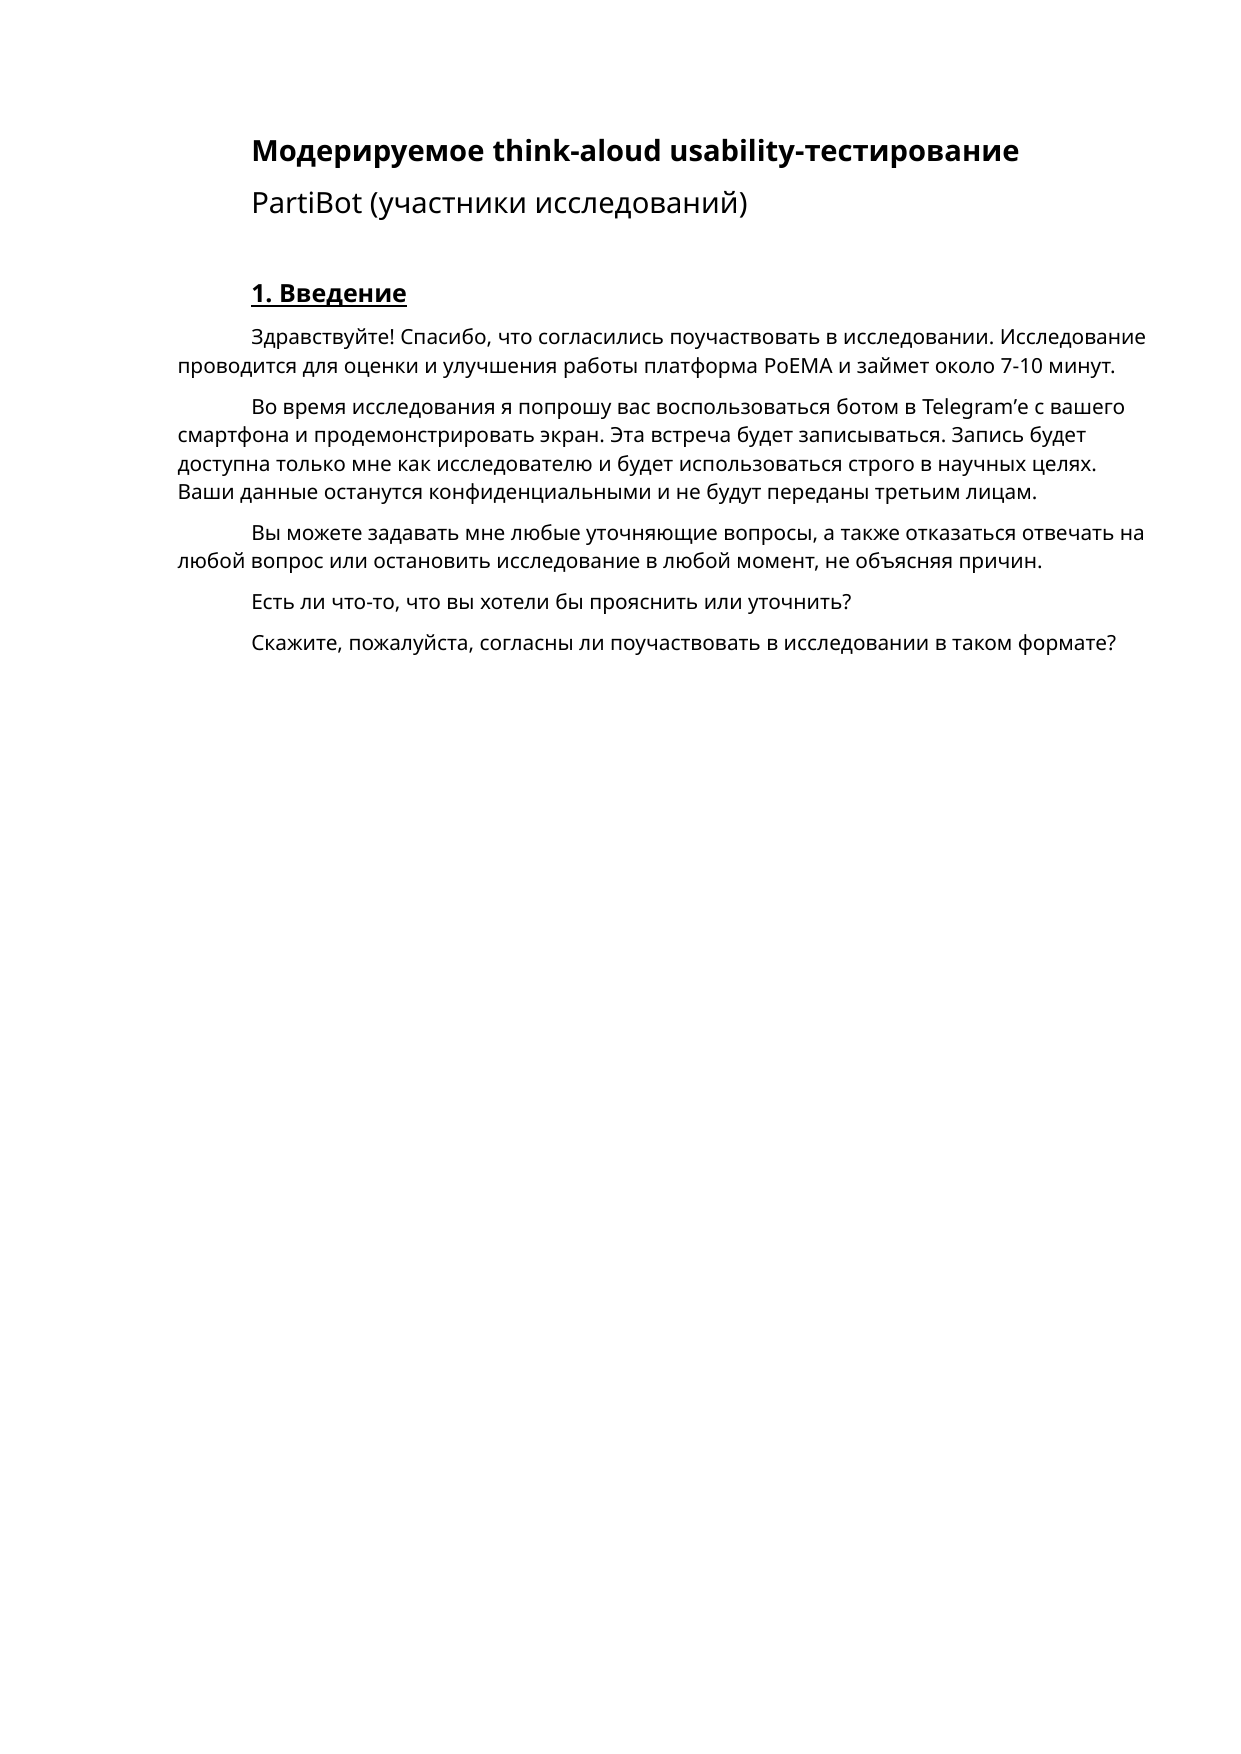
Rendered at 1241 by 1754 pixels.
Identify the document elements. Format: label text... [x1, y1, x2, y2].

text Модерируемое think-aloud usability-тестирование [177, 131, 1152, 170]
text Вы можете задавать мне любые уточняющие вопросы, а также отказаться отвечать на любой вопрос или остановить исследование в любой момент, не объясняя причин. [177, 518, 1152, 575]
text Во время исследования я попрошу вас воспользоваться ботом в Telegram’е с вашего смартфона и продемонстрировать экран. Эта встреча будет записываться. Запись будет доступна только мне как исследователю и будет использоваться строго в научных целях. Ваши данные останутся конфиденциальными и не будут переданы третьим лицам. [177, 392, 1152, 506]
text Здравствуйте! Спасибо, что согласились поучаствовать в исследовании. Исследование проводится для оценки и улучшения работы платформа PoEMA и займет около 7-10 минут. [177, 322, 1152, 379]
text Есть ли что-то, что вы хотели бы прояснить или уточнить? [177, 587, 1152, 616]
text Скажите, пожалуйста, согласны ли поучаствовать в исследовании в таком формате? [177, 628, 1152, 657]
text PartiBot (участники исследований) [177, 183, 1152, 222]
text 1. Введение [177, 276, 1152, 310]
